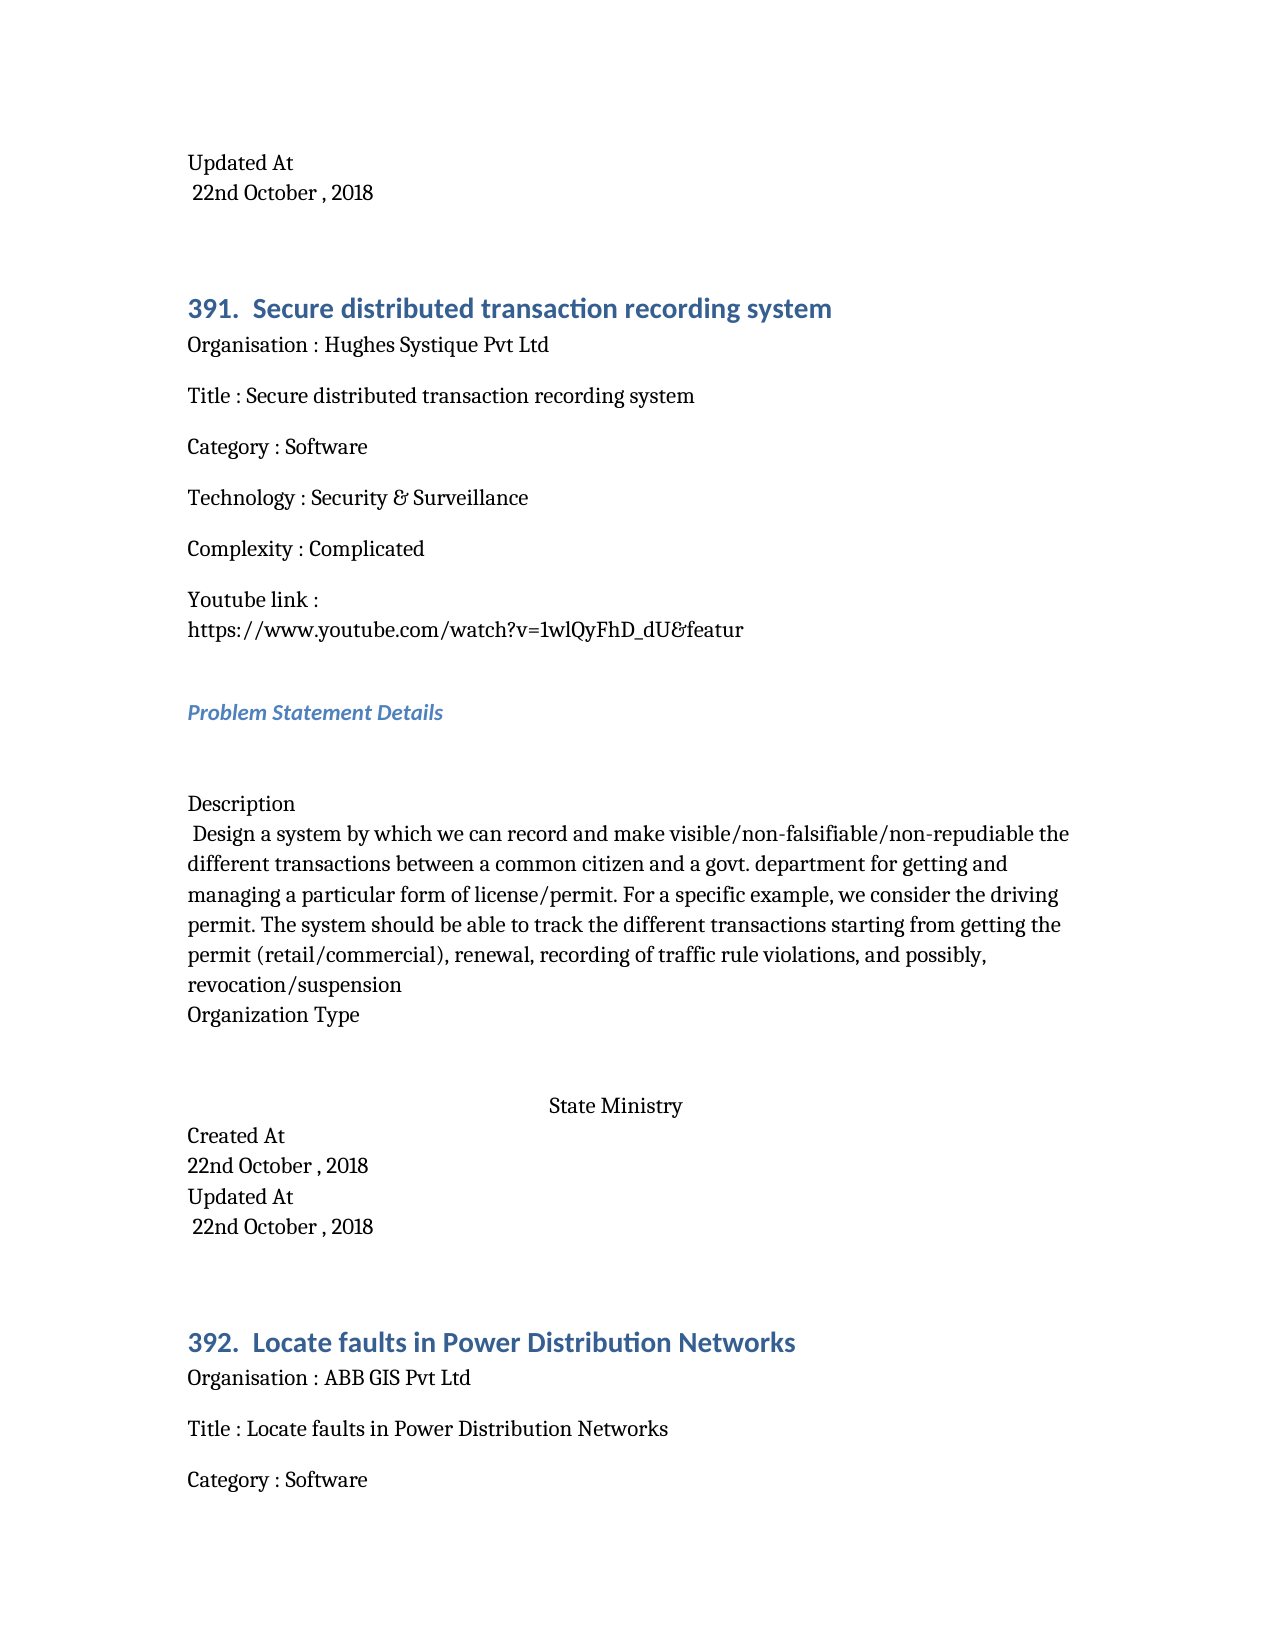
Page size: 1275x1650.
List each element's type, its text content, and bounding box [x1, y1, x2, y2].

subtitle Problem Statement Details [187, 698, 1087, 726]
text Title : Secure distributed transaction recording system [187, 383, 1087, 409]
text Organisation : Hughes Systique Pvt Ltd [187, 332, 1087, 358]
text Technology : Security & Surveillance [187, 485, 1087, 511]
text Category : Software [187, 434, 1087, 460]
text Title : Locate faults in Power Distribution Networks [187, 1416, 1087, 1442]
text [187, 150, 1087, 237]
text Organisation : ABB GIS Pvt Ltd [187, 1365, 1087, 1391]
subtitle 391. Secure distributed transaction recording system [187, 291, 1087, 326]
text Complexity : Complicated [187, 536, 1087, 562]
text Category : Software [187, 1467, 1087, 1493]
text Youtube link : https://www.youtube.com/watch?v=1wlQyFhD_dU&featur [187, 587, 1087, 673]
subtitle 392. Locate faults in Power Distribution Networks [187, 1324, 1087, 1360]
text Description Design a system by which we can record and make visible/non-falsifiable/non-repudiable the different transactions between a common citizen and a govt. department for getting and managing a particular form of license/permit. For a specific example, we consider the driving permit. The system should be able to track the different transactions starting from getting the permit (retail/commercial), renewal, recording of traffic rule violations, and possibly, revocation/suspension Organization Type State Ministry Created At 22nd October , 2018 Updated At 22nd October , 2018 [187, 730, 1087, 1270]
